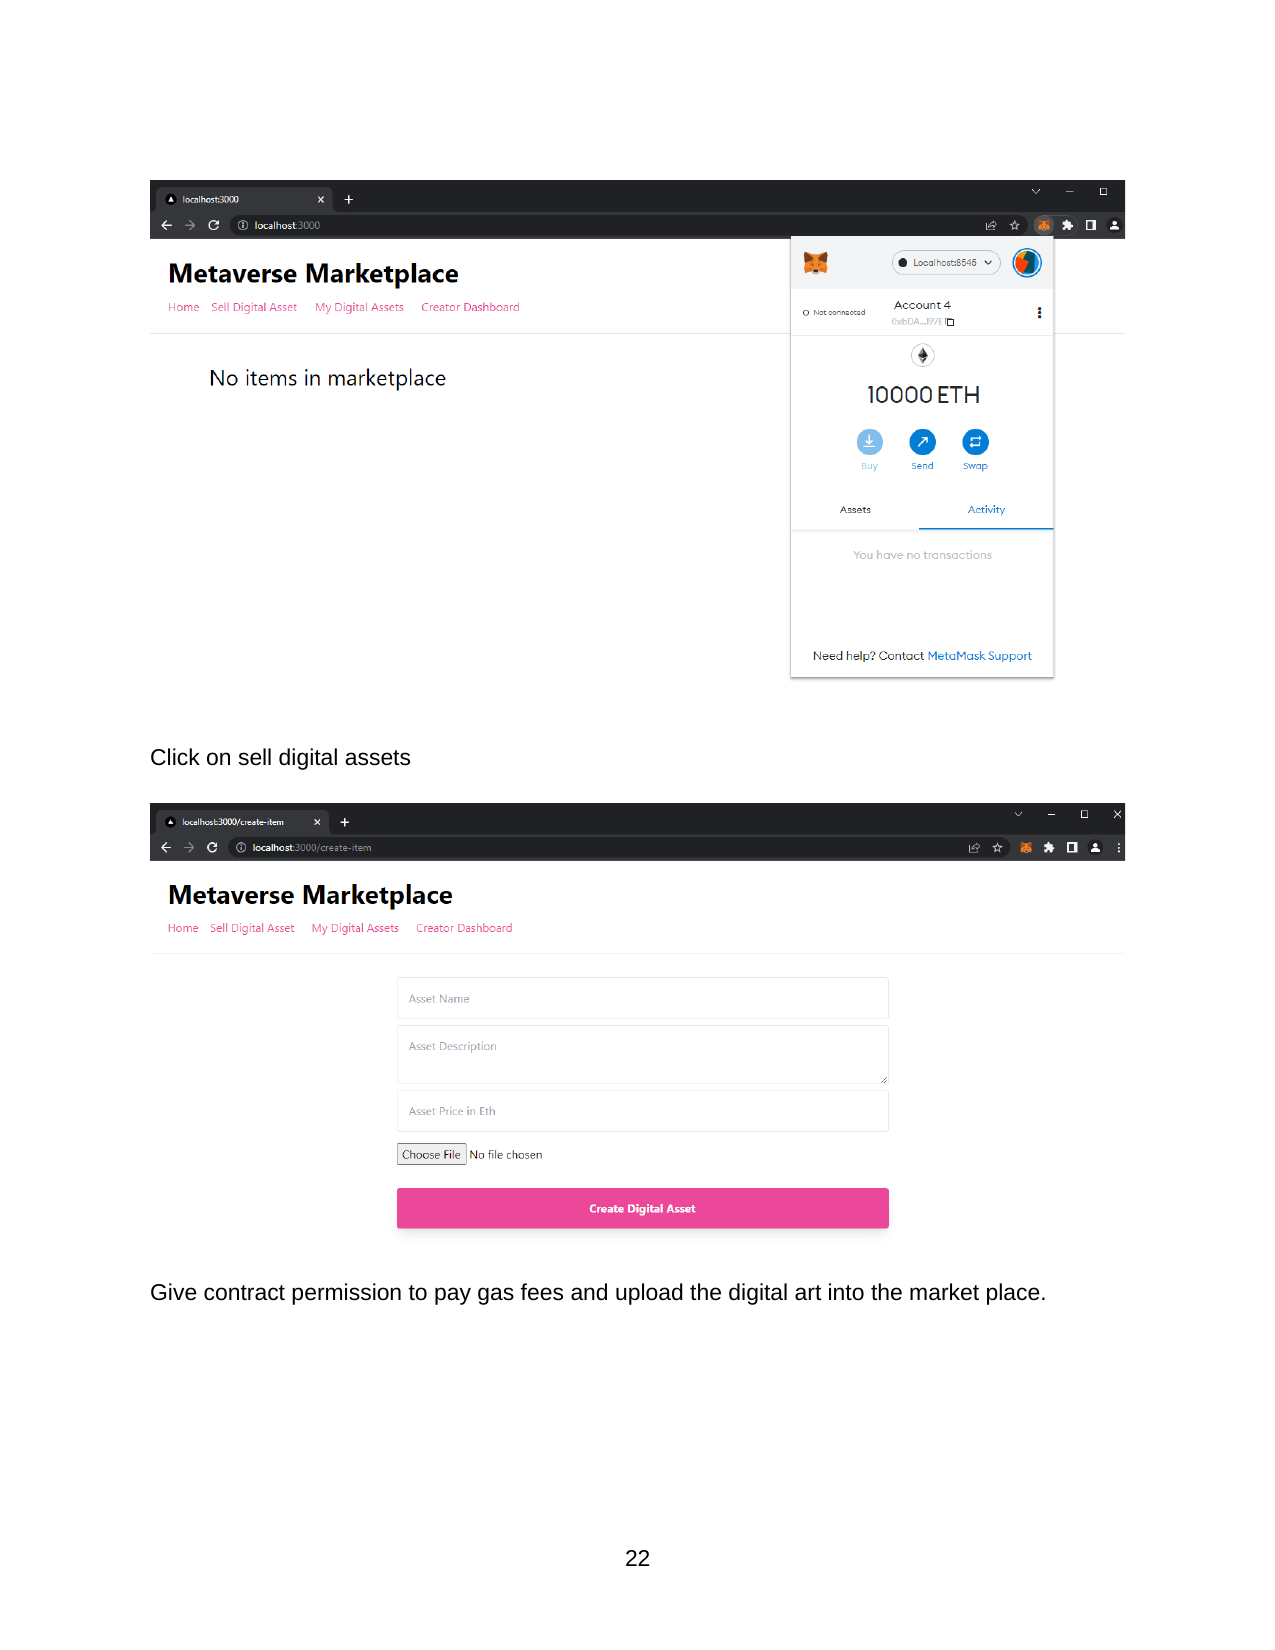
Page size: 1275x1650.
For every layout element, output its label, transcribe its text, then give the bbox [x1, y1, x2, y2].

picture [150, 180, 1125, 710]
text Give contract permission to pay gas fees and upload the digital art into the market place. [150, 1278, 1125, 1305]
picture [150, 803, 1125, 1275]
text Click on sell digital assets [150, 743, 1125, 770]
